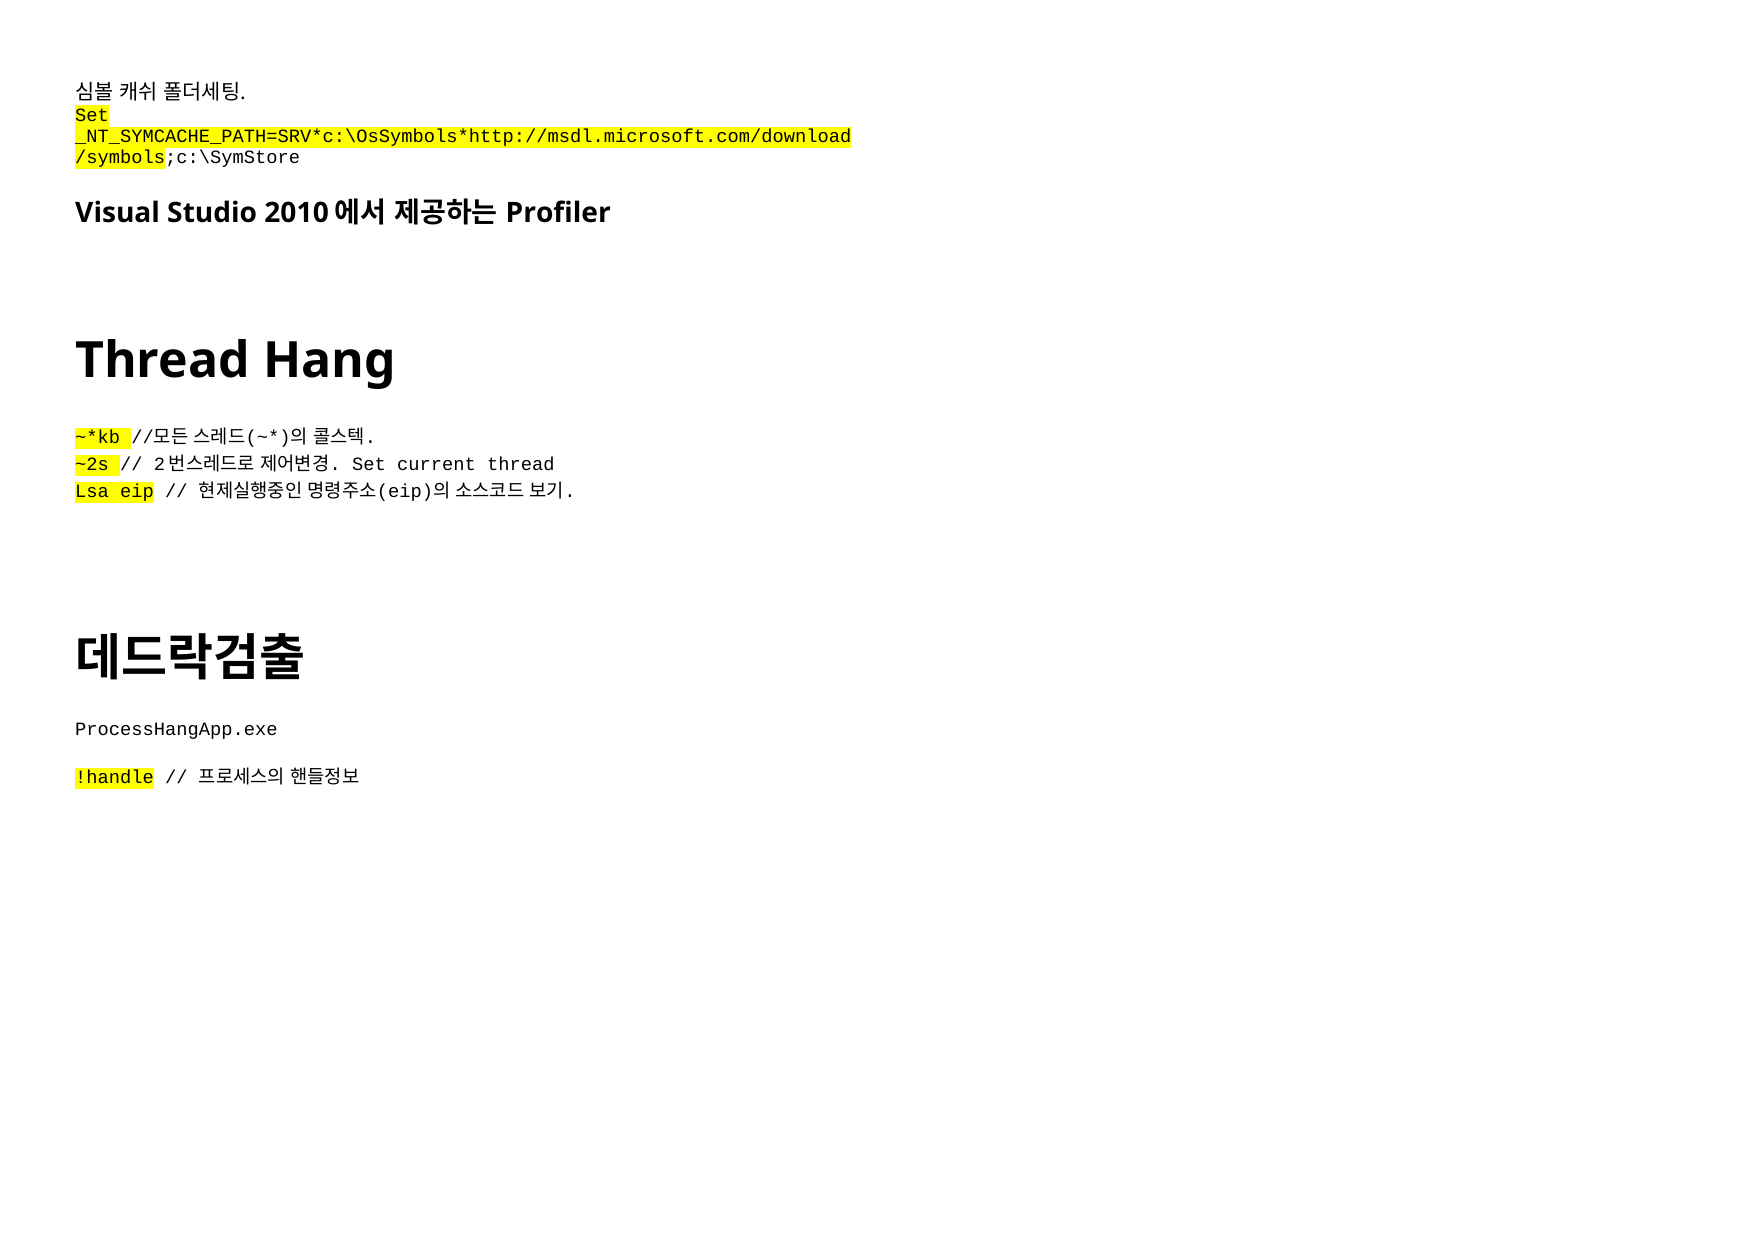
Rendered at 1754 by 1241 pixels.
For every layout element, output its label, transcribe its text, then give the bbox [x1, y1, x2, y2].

text Lsa eip // 현제실행중인 명령주소(eip)의 소스코드 보기. [75, 476, 855, 503]
text Visual Studio 2010에서 제공하는 Profiler [75, 190, 855, 231]
text ~2s // 2번스레드로 제어변경. Set current thread [75, 449, 855, 476]
subtitle 심볼 캐쉬 폴더세팅. [75, 75, 855, 105]
text !handle // 프로세스의 핸들정보 [75, 762, 855, 789]
text ProcessHangApp.exe [75, 719, 855, 741]
text Set _NT_SYMCACHE_PATH=SRV*c:\OsSymbols*http://msdl.microsoft.com/download/symbols;c:\SymStore [109, 105, 855, 169]
text ~*kb //모든 스레드(~*)의 콜스텍. [75, 421, 855, 449]
subtitle 데드락검출 [75, 618, 855, 690]
subtitle Thread Hang [75, 324, 855, 392]
